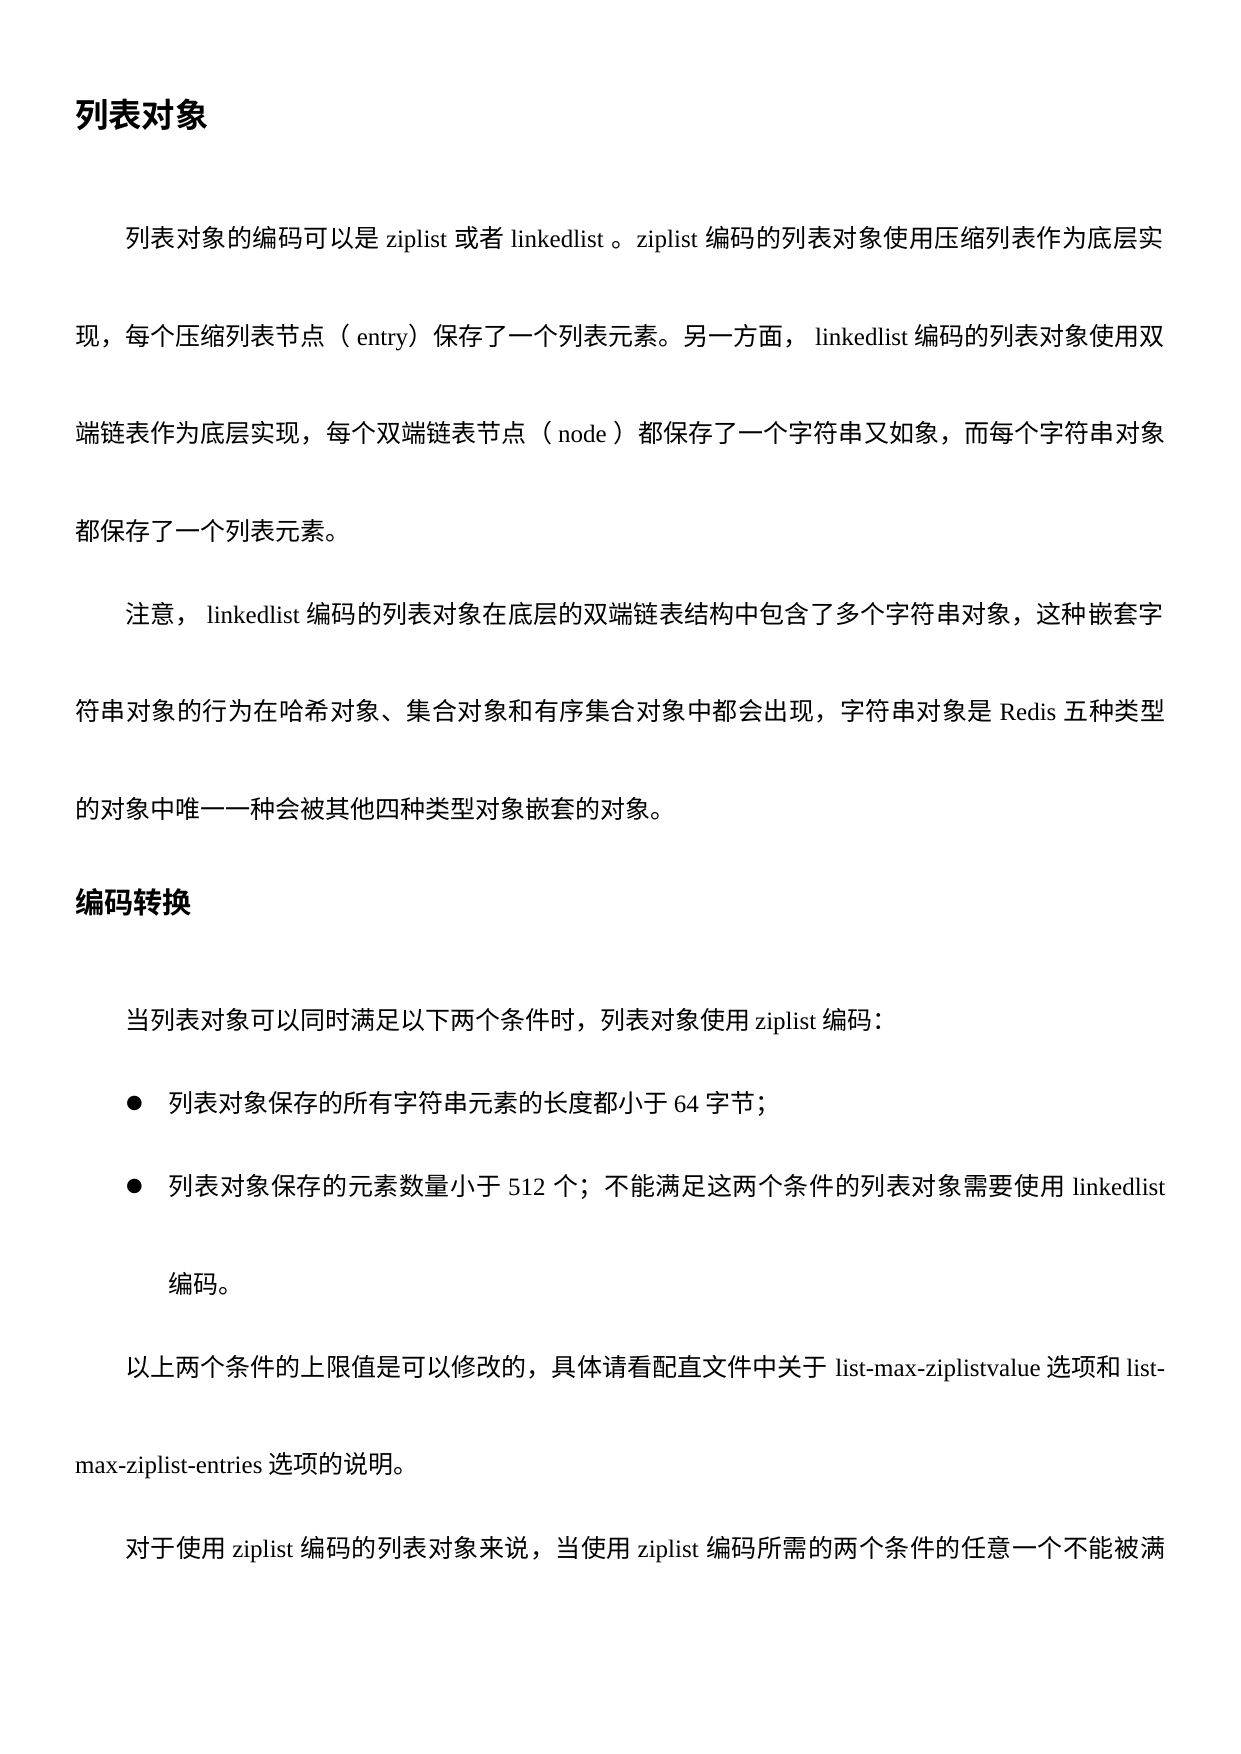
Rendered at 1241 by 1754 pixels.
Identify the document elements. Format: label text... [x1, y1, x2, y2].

list 列表对象保存的元素数量小于512 个；不能满足这两个条件的列表对象需要使用linkedlist 编码。 [125, 1152, 1165, 1315]
text 列表对象的编码可以是ziplist 或者linkedlist 。ziplist 编码的列表对象使用压缩列表作为底层实现，每个压缩列表节点（ entry）保存了一个列表元素。另一方面， linkedlist 编码的列表对象使用双端链表作为底层实现，每个双端链表节点（ node ）都保存了一个字符串又如象，而每个字符串对象都保存了一个列表元素。 [75, 204, 1165, 562]
subtitle 编码转换 [75, 868, 1165, 933]
text 注意， linkedlist 编码的列表对象在底层的双端链表结构中包含了多个字符串对象，这种嵌套字符串对象的行为在哈希对象、集合对象和有序集合对象中都会出现，字符串对象是Redis 五种类型的对象中唯一一种会被其他四种类型对象嵌套的对象。 [75, 580, 1165, 840]
list 列表对象保存的所有字符串元素的长度都小于64 字节； [125, 1069, 1165, 1134]
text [75, 1514, 1165, 1579]
subtitle 列表对象 [75, 81, 1165, 146]
text 当列表对象可以同时满足以下两个条件时，列表对象使用ziplist 编码： [75, 986, 1165, 1051]
text 以上两个条件的上限值是可以修改的，具体请看配直文件中关于list-max-ziplistvalue选项和list-max-ziplist-entries 选项的说明。 [75, 1333, 1165, 1496]
